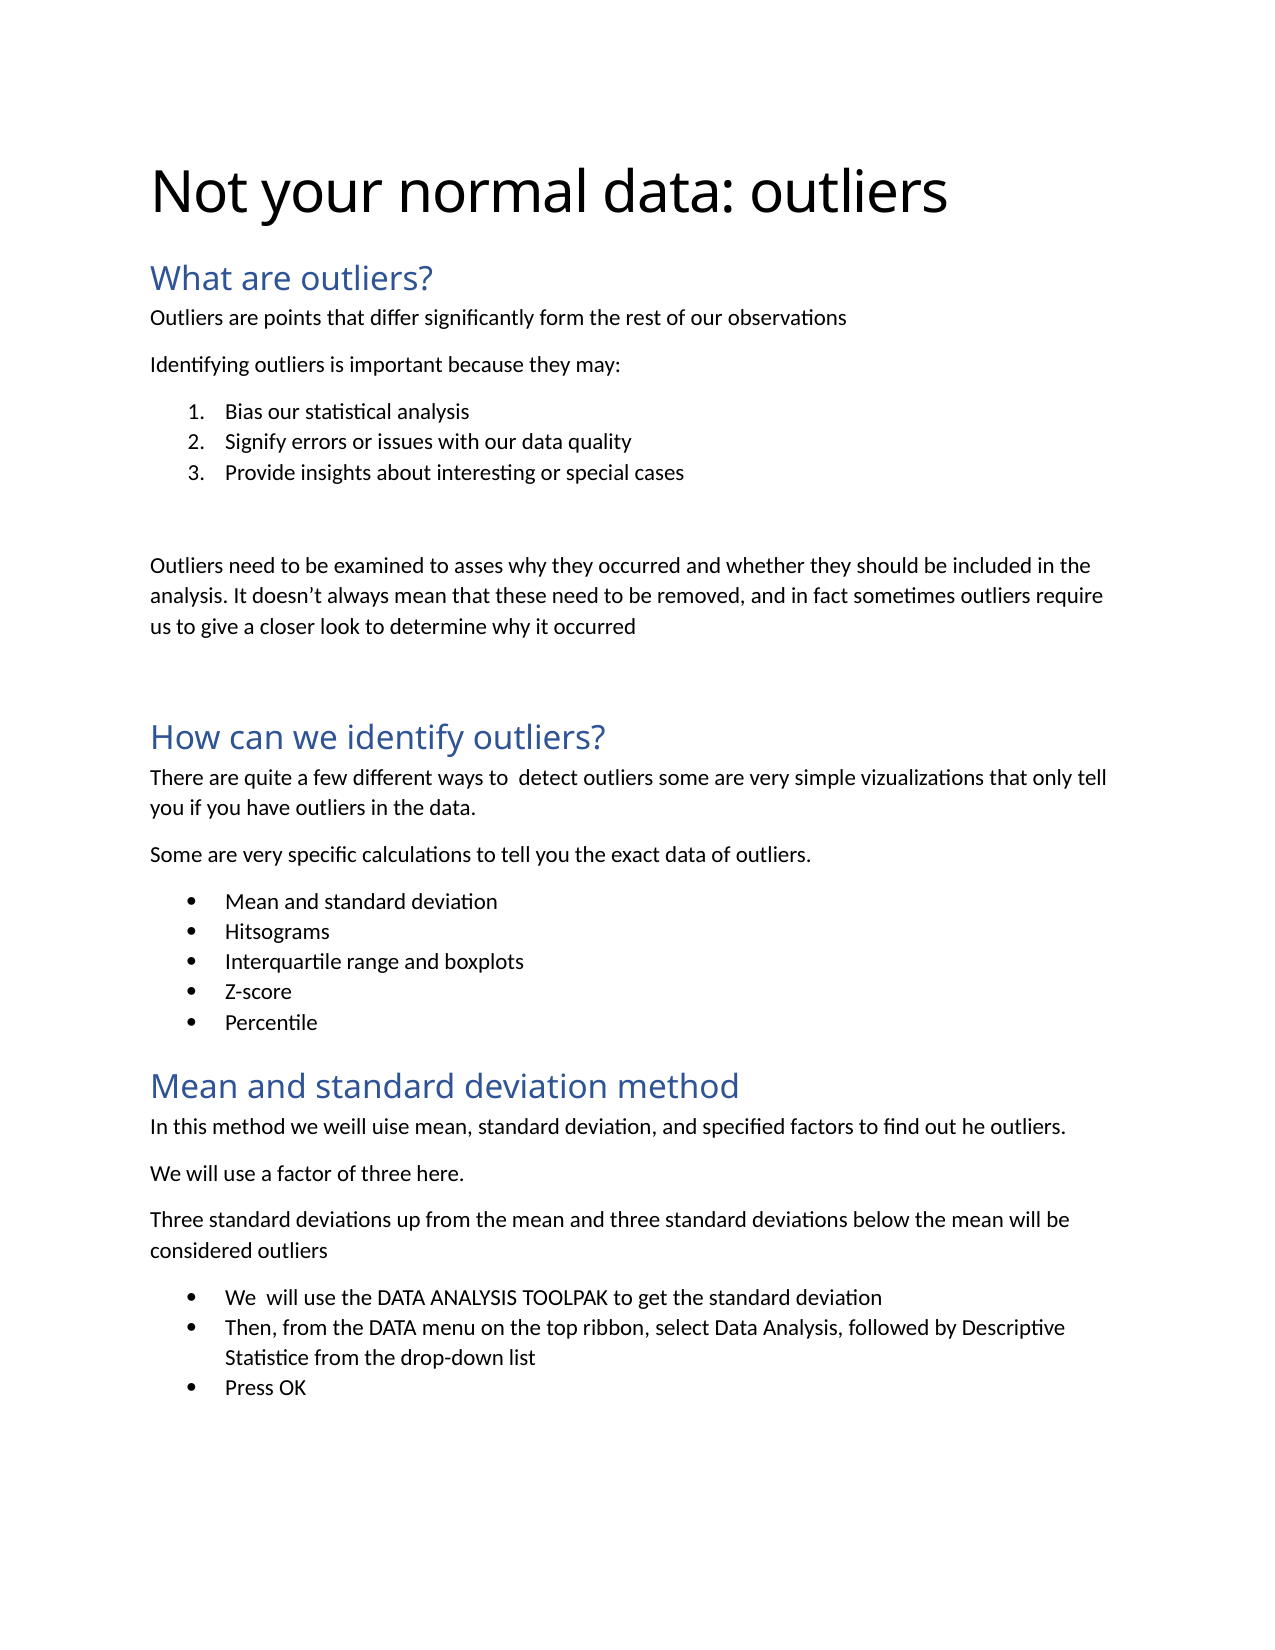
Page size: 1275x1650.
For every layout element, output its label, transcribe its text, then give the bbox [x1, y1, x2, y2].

list We will use the DATA ANALYSIS TOOLPAK to get the standard deviation [187, 1283, 1125, 1311]
list Interquartile range and boxplots [187, 947, 1125, 975]
list Hitsograms [187, 917, 1125, 945]
list Press OK [187, 1373, 1125, 1401]
list Percentile [187, 1008, 1125, 1036]
text There are quite a few different ways to detect outliers some are very simple vizualizations that only tell you if you have outliers in the data. [150, 763, 1125, 821]
subtitle Mean and standard deviation method [150, 1063, 1125, 1108]
text Outliers need to be examined to asses why they occurred and whether they should be included in the analysis. It doesn’t always mean that these need to be removed, and in fact sometimes outliers require us to give a closer look to determine why it occurred [150, 551, 1125, 640]
text We will use a factor of three here. [150, 1159, 1125, 1187]
list Z-score [187, 977, 1125, 1005]
list Mean and standard deviation [187, 887, 1125, 915]
text In this method we weill uise mean, standard deviation, and specified factors to find out he outliers. [150, 1112, 1125, 1140]
subtitle What are outliers? [150, 254, 1125, 300]
subtitle How can we identify outliers? [150, 714, 1125, 759]
text Identifying outliers is important because they may: [150, 350, 1125, 378]
title Not your normal data: outliers [150, 150, 1125, 229]
text Some are very specific calculations to tell you the exact data of outliers. [150, 840, 1125, 868]
text Outliers are points that differ significantly form the rest of our observations [150, 303, 1125, 331]
list Provide insights about interesting or special cases [187, 458, 1125, 486]
list Bias our statistical analysis [187, 397, 1125, 425]
text Three standard deviations up from the mean and three standard deviations below the mean will be considered outliers [150, 1206, 1125, 1264]
list Signify errors or issues with our data quality [187, 427, 1125, 455]
list Then, from the DATA menu on the top ribbon, select Data Analysis, followed by Descriptive Statistice from the drop-down list [187, 1313, 1125, 1371]
